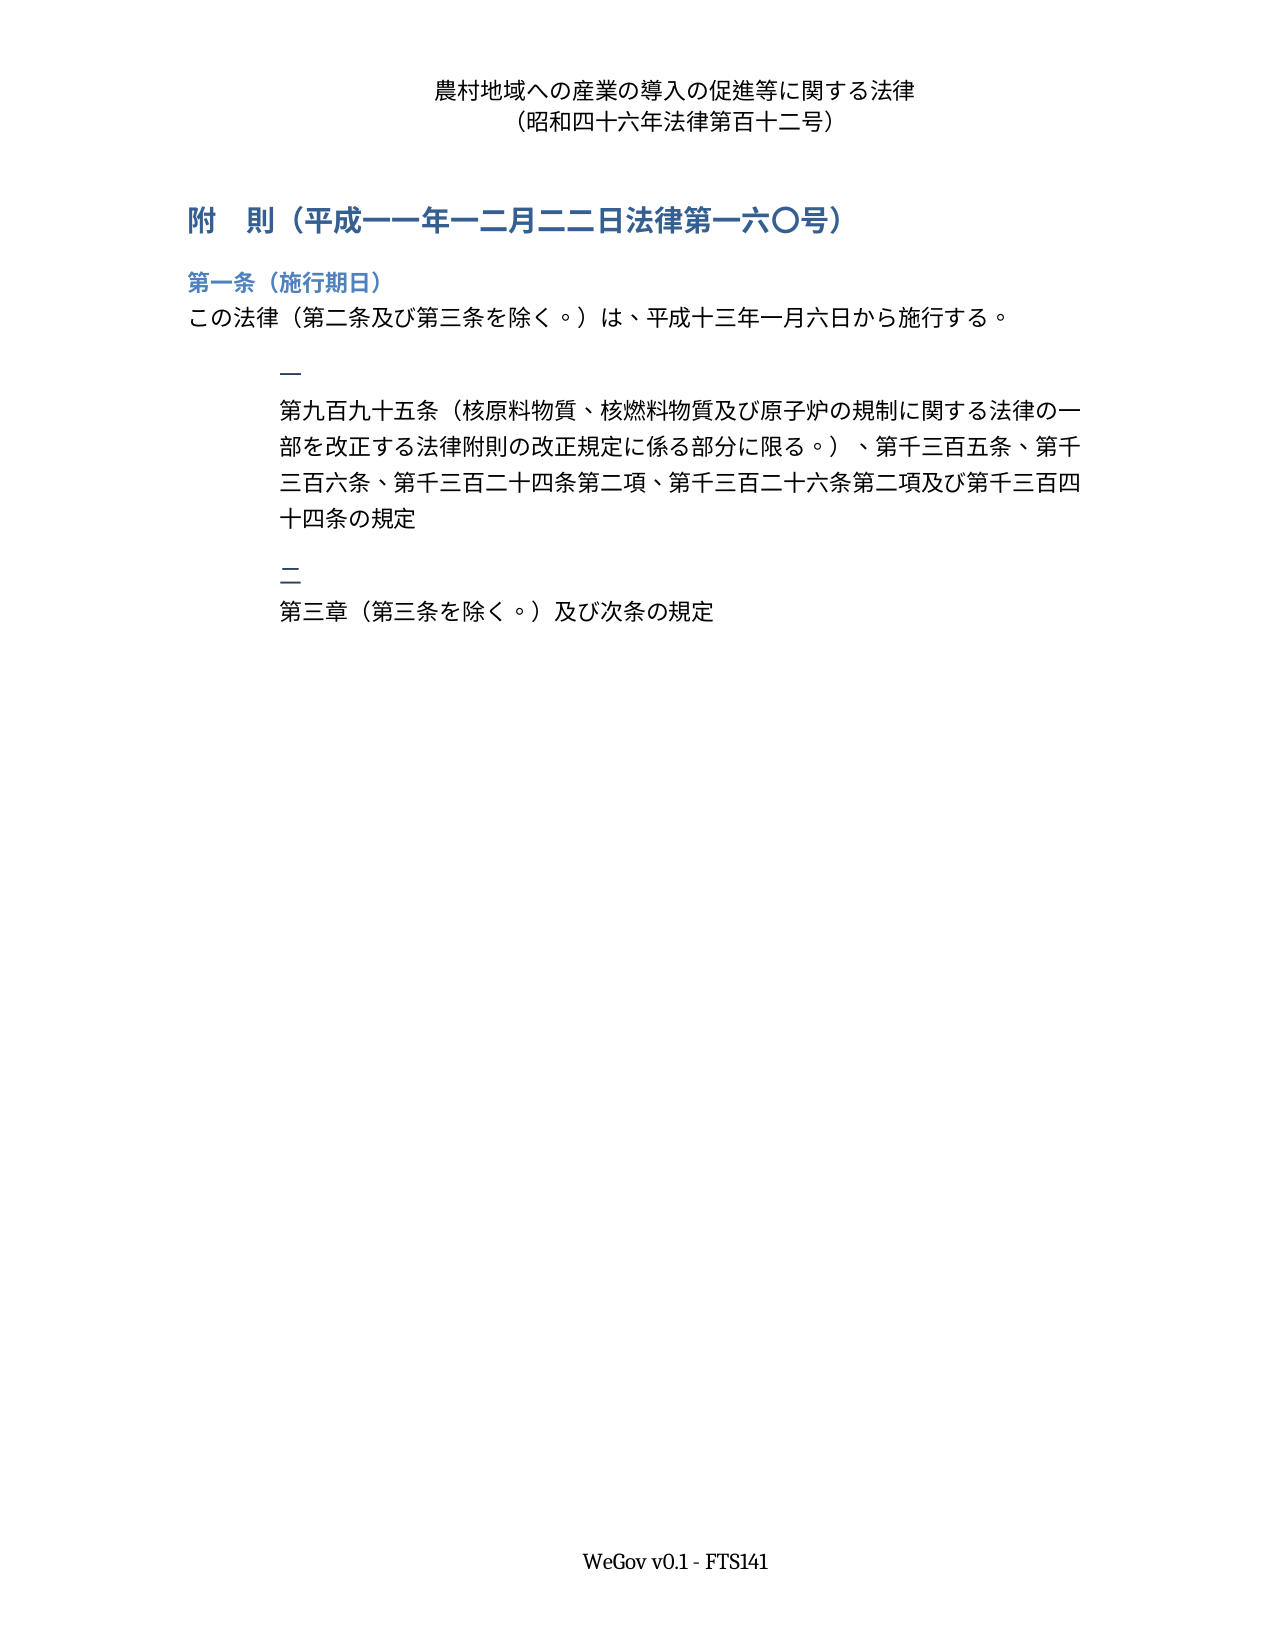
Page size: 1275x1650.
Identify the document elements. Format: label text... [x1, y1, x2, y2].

text 第三章（第三条を除く。）及び次条の規定 [279, 596, 1087, 627]
subtitle 一 [279, 359, 1087, 390]
text この法律（第二条及び第三条を除く。）は、平成十三年一月六日から施行する。 [187, 302, 1087, 334]
subtitle 第一条（施行期日） [187, 266, 1087, 298]
subtitle 附 則（平成一一年一二月二二日法律第一六〇号） [187, 200, 1087, 240]
subtitle 二 [279, 560, 1087, 591]
text 第九百九十五条（核原料物質、核燃料物質及び原子炉の規制に関する法律の一部を改正する法律附則の改正規定に係る部分に限る。）、第千三百五条、第千三百六条、第千三百二十四条第二項、第千三百二十六条第二項及び第千三百四十四条の規定 [279, 395, 1087, 534]
